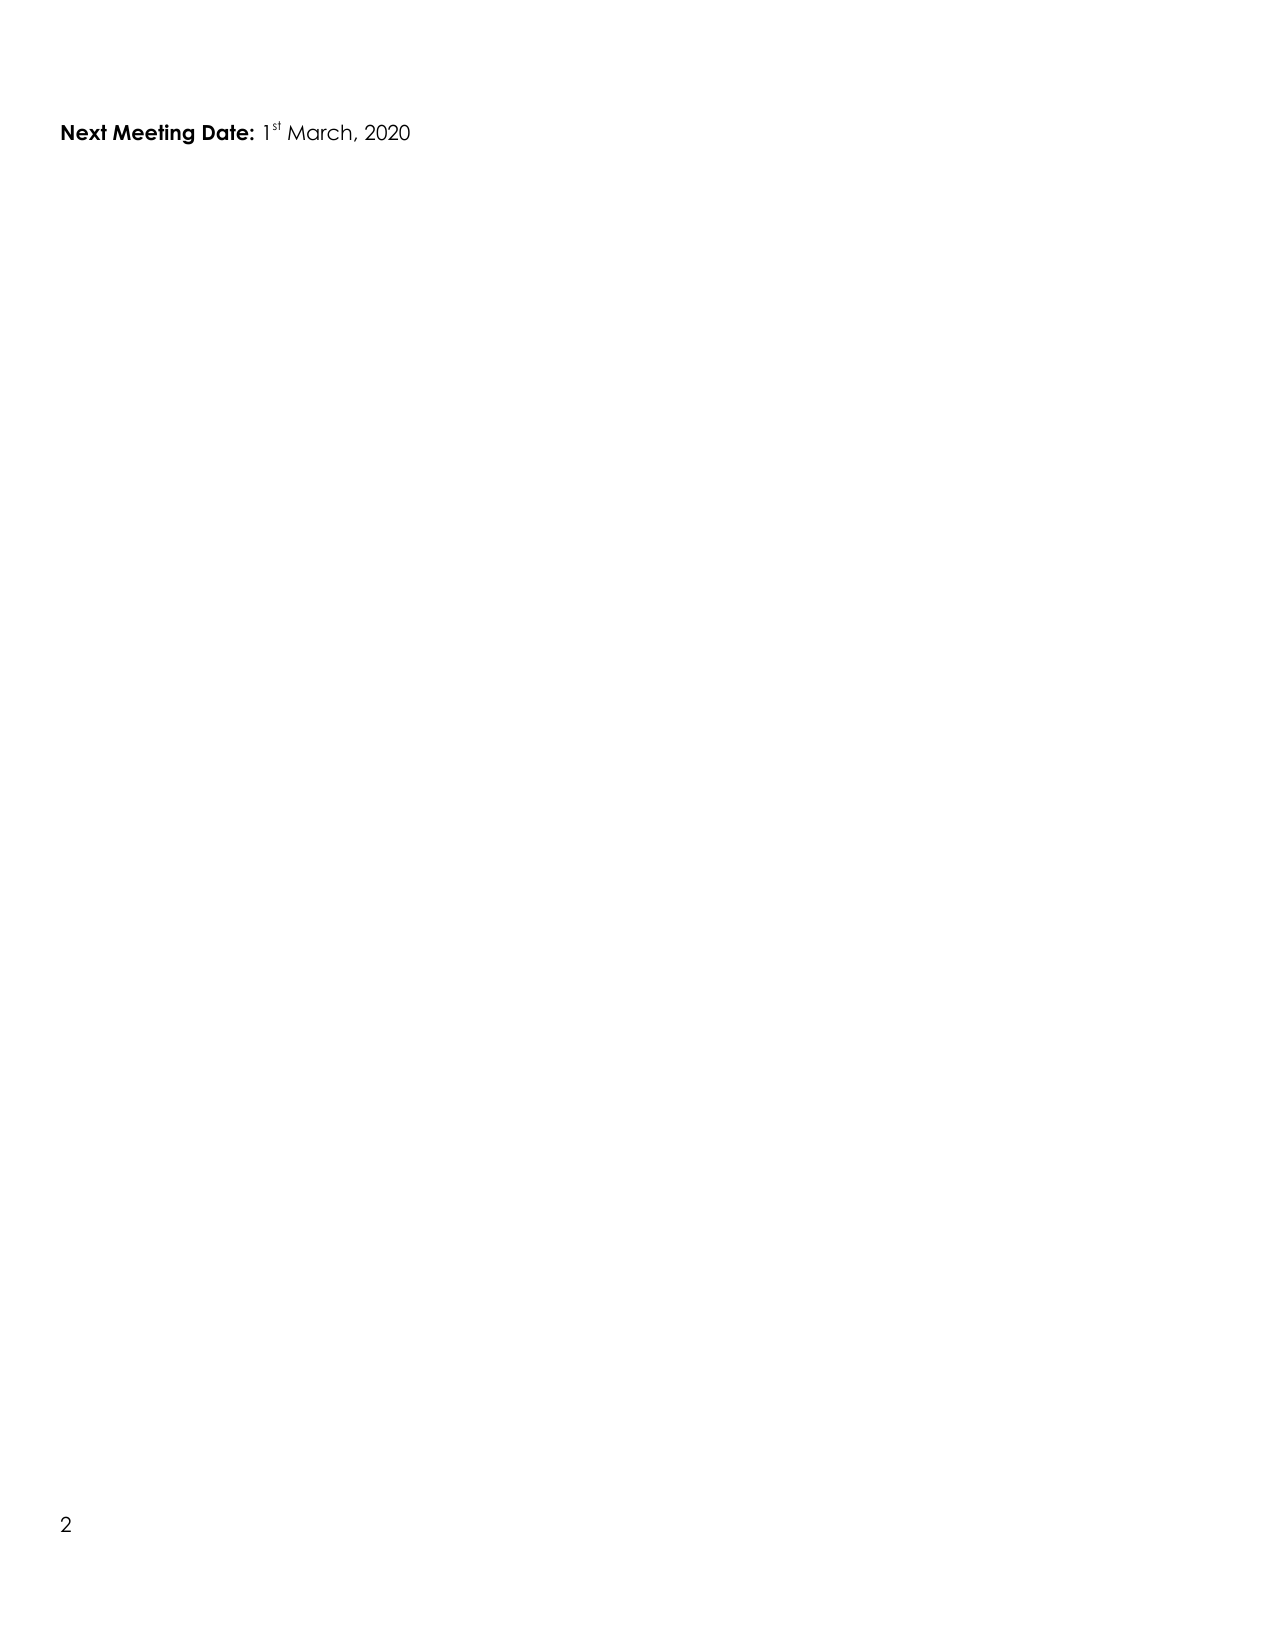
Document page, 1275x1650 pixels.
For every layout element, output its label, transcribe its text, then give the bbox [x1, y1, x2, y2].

text Next Meeting Date: 1st March, 2020 [60, 117, 1215, 147]
